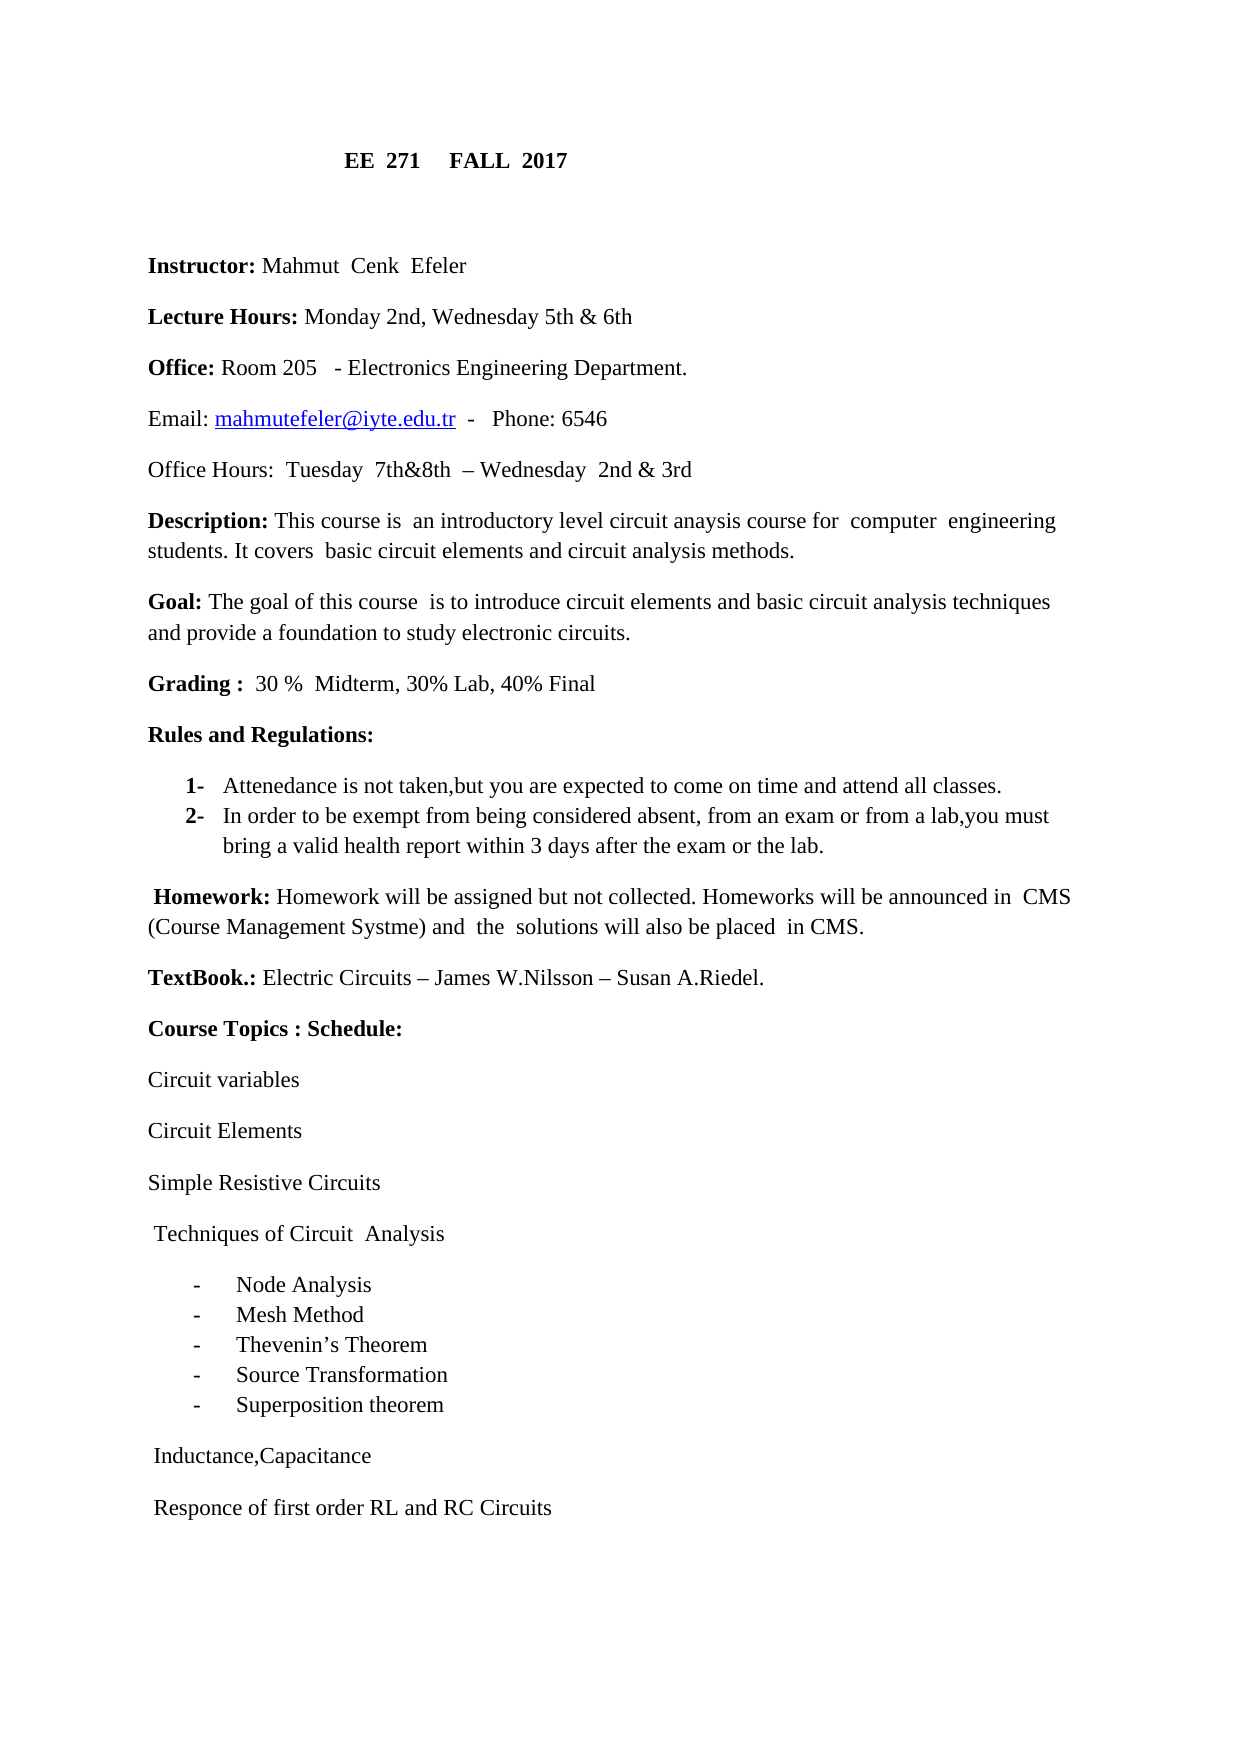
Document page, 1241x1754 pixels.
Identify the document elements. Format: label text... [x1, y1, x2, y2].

list In order to be exempt from being considered absent, from an exam or from a lab,you must bring a valid health report within 3 days after the exam or the lab. [185, 802, 1093, 858]
text Course Topics : Schedule: [148, 1016, 1093, 1042]
list Node Analysis [193, 1271, 1093, 1297]
list Mesh Method [193, 1301, 1093, 1327]
list Thevenin’s Theorem [193, 1331, 1093, 1357]
text Office Hours: Tuesday 7th&8th – Wednesday 2nd & 3rd [148, 456, 1093, 482]
text Techniques of Circuit Analysis [148, 1220, 1093, 1246]
text Circuit variables [148, 1067, 1093, 1093]
text Responce of first order RL and RC Circuits [148, 1494, 1093, 1520]
text Simple Resistive Circuits [148, 1169, 1093, 1195]
text Rules and Regulations: [148, 721, 1093, 747]
text Inductance,Capacitance [148, 1443, 1093, 1469]
text Description: This course is an introductory level circuit anaysis course for computer engineering students. It covers basic circuit elements and circuit analysis methods. [148, 507, 1093, 564]
text EE 271 FALL 2017 [148, 148, 1093, 174]
list Superposition theorem [193, 1392, 1093, 1418]
text TextBook.: Electric Circuits – James W.Nilsson – Susan A.Riedel. [148, 964, 1093, 991]
text Instructor: Mahmut Cenk Efeler [148, 252, 1093, 278]
text Goal: The goal of this course is to introduce circuit elements and basic circuit analysis techniques and provide a foundation to study electronic circuits. [148, 588, 1093, 645]
text Office: Room 205 - Electronics Engineering Department. [148, 354, 1093, 380]
list Attenedance is not taken,but you are expected to come on time and attend all classes. [185, 772, 1093, 798]
text Grading : 30 % Midterm, 30% Lab, 40% Final [148, 670, 1093, 696]
text Lecture Hours: Monday 2nd, Wednesday 5th & 6th [148, 303, 1093, 329]
text Circuit Elements [148, 1118, 1093, 1144]
text Email: mahmutefeler@iyte.edu.tr - Phone: 6546 [148, 405, 1093, 431]
list Source Transformation [193, 1361, 1093, 1388]
text Homework: Homework will be assigned but not collected. Homeworks will be announced in CMS (Course Management Systme) and the solutions will also be placed in CMS. [148, 883, 1093, 940]
